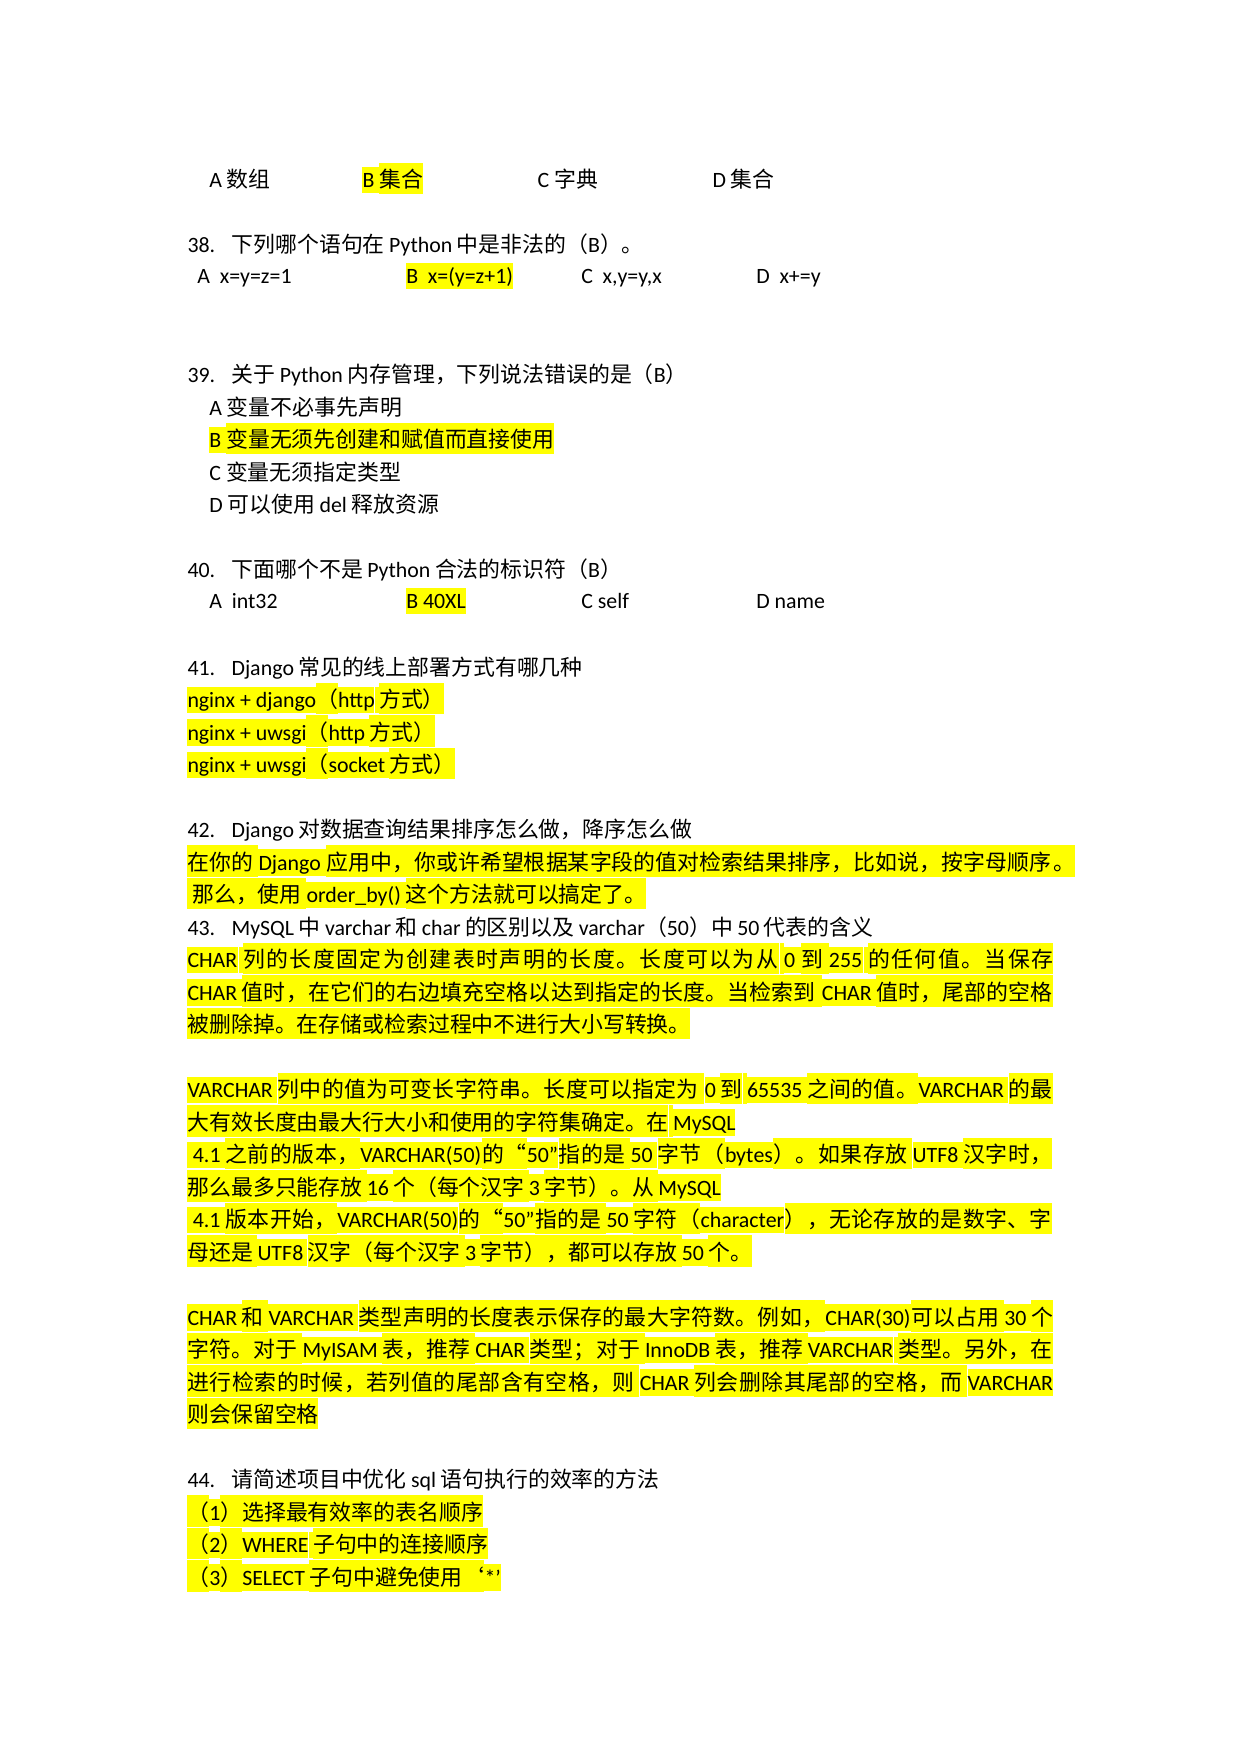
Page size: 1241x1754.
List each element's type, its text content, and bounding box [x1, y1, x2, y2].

text nginx + uwsgi（socket方式） [187, 747, 1053, 779]
text （2）WHERE子句中的连接顺序 [187, 1527, 1053, 1559]
list MySQL中varchar和char的区别以及varchar（50）中50代表的含义 [187, 909, 1053, 942]
list Django常见的线上部署方式有哪几种 [187, 649, 1053, 682]
text CHAR和VARCHAR类型声明的长度表示保存的最大字符数。例如，CHAR(30)可以占用30个字符。对于MyISAM表，推荐CHAR类型；对于InnoDB表，推荐VARCHAR类型。另外，在进行检索的时候，若列值的尾部含有空格，则CHAR列会删除其尾部的空格，而VARCHAR则会保留空格 [187, 1299, 1053, 1429]
text 在你的 Django 应用中，你或许希望根据某字段的值对检索结果排序，比如说，按字母顺序。 那么，使用 order_by() 这个方法就可以搞定了。 [187, 876, 1053, 909]
list 下面哪个不是Python合法的标识符（B） [187, 552, 1053, 584]
text B 变量无须先创建和赋值而直接使用 [187, 422, 1053, 454]
text C 变量无须指定类型 [187, 454, 1053, 487]
text A x=y=z=1 B x=(y=z+1) C x,y=y,x D x+=y [187, 259, 1053, 292]
text （1）选择最有效率的表名顺序 [187, 1494, 1053, 1527]
list 下列哪个语句在Python中是非法的（B）。 [187, 227, 1053, 259]
text A 数组 B 集合 C 字典 D集合 [187, 162, 1053, 194]
text （3）SELECT子句中避免使用‘*’ [187, 1559, 1053, 1592]
list Django对数据查询结果排序怎么做，降序怎么做 [187, 812, 1053, 844]
text CHAR列的长度固定为创建表时声明的长度。长度可以为从0到255的任何值。当保存CHAR值时，在它们的右边填充空格以达到指定的长度。当检索到CHAR值时，尾部的空格被删除掉。在存储或检索过程中不进行大小写转换。 [187, 1006, 1053, 1039]
text 4.1版本开始，VARCHAR(50)的“50”指的是50字符（character），无论存放的是数字、字母还是UTF8汉字（每个汉字3字节），都可以存放50个。 [187, 1202, 1053, 1267]
text A 变量不必事先声明 [187, 389, 1053, 422]
list 关于Python内存管理，下列说法错误的是（B） [187, 357, 1053, 389]
list 请简述项目中优化sql语句执行的效率的方法 [187, 1462, 1053, 1494]
text A int32 B 40XL C self D name [187, 584, 1053, 617]
text nginx + uwsgi（http方式） [187, 714, 1053, 747]
text CHAR列的长度固定为创建表时声明的长度。长度可以为从0到255的任何值。当保存CHAR值时，在它们的右边填充空格以达到指定的长度。当检索到CHAR值时，尾部的空格被删除掉。在存储或检索过程中不进行大小写转换。 [187, 942, 1053, 979]
text nginx + django（http方式） [187, 682, 1053, 714]
text 4.1之前的版本，VARCHAR(50)的“50”指的是50字节（bytes）。如果存放UTF8汉字时，那么最多只能存放16个（每个汉字3字节）。从MySQL [187, 1137, 1053, 1202]
text D 可以使用del释放资源 [187, 487, 1053, 519]
text VARCHAR列中的值为可变长字符串。长度可以指定为0到65535之间的值。VARCHAR的最大有效长度由最大行大小和使用的字符集确定。在MySQL [187, 1072, 1053, 1137]
